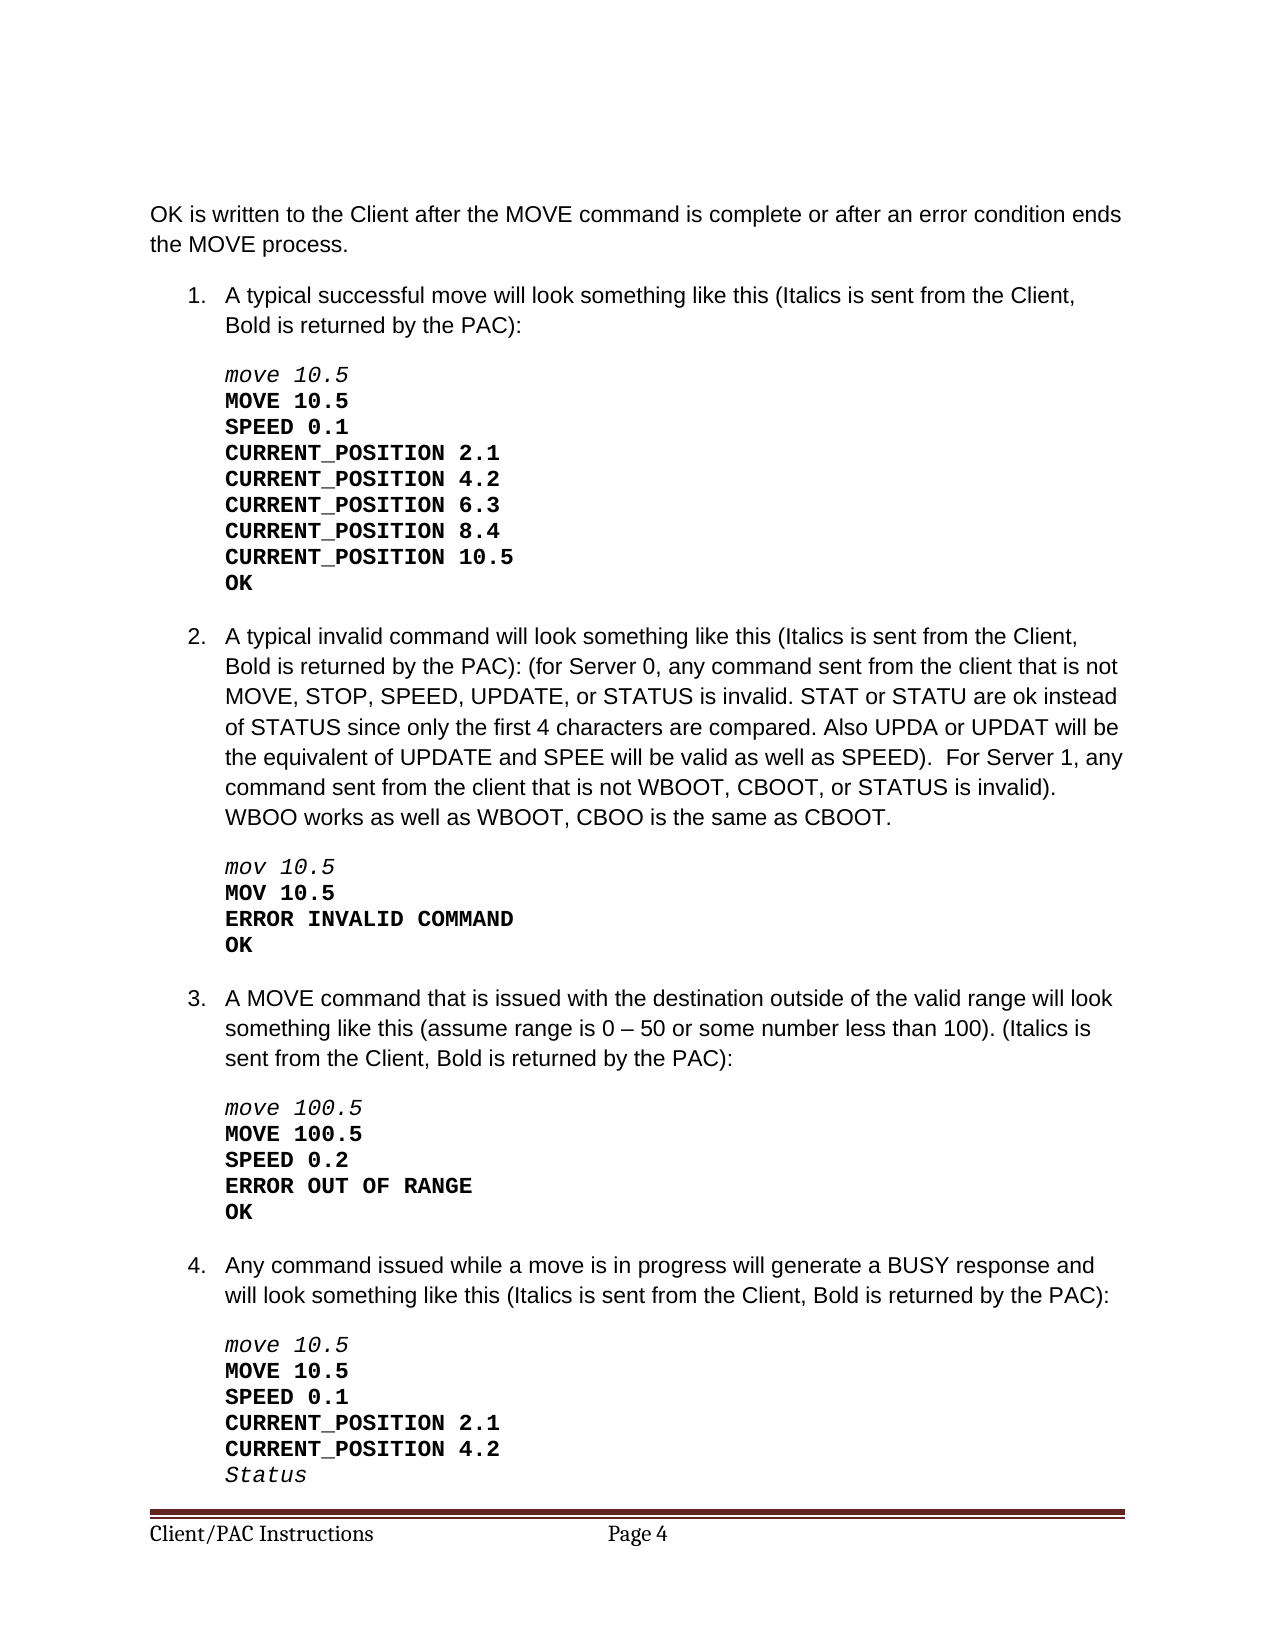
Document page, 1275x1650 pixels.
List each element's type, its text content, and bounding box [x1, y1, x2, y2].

text SPEED 0.2 [150, 1148, 1125, 1174]
list Any command issued while a move is in progress will generate a BUSY response and will look something like this (Italics is sent from the Client, Bold is returned by the PAC): [187, 1252, 1125, 1308]
text CURRENT_POSITION 2.1 [150, 1411, 1125, 1437]
text mov 10.5 [150, 855, 1125, 881]
list A typical successful move will look something like this (Italics is sent from the Client, Bold is returned by the PAC): [187, 282, 1125, 339]
text Status [150, 1463, 1125, 1489]
text move 100.5 [150, 1096, 1125, 1122]
text MOV 10.5 [150, 881, 1125, 907]
text SPEED 0.1 [225, 415, 1125, 441]
text CURRENT_POSITION 8.4 [225, 519, 1125, 545]
text CURRENT_POSITION 4.2 [150, 1437, 1125, 1463]
text SPEED 0.1 [150, 1385, 1125, 1411]
text ERROR INVALID COMMAND [150, 907, 1125, 933]
list A MOVE command that is issued with the destination outside of the valid range will look something like this (assume range is 0 – 50 or some number less than 100). (Italics is sent from the Client, Bold is returned by the PAC): [187, 985, 1125, 1072]
text MOVE 100.5 [150, 1122, 1125, 1148]
text OK is written to the Client after the MOVE command is complete or after an error condition ends the MOVE process. [150, 201, 1125, 258]
text OK [150, 1200, 1125, 1226]
text MOVE 10.5 [150, 1359, 1125, 1385]
text ERROR OUT OF RANGE [150, 1174, 1125, 1200]
text CURRENT_POSITION 6.3 [225, 493, 1125, 519]
text CURRENT_POSITION 10.5 [225, 545, 1125, 571]
text MOVE 10.5 [225, 389, 1125, 415]
text CURRENT_POSITION 4.2 [225, 467, 1125, 493]
text OK [150, 933, 1125, 959]
text OK [225, 571, 1125, 597]
list A typical invalid command will look something like this (Italics is sent from the Client, Bold is returned by the PAC): (for Server 0, any command sent from the client that is not MOVE, STOP, SPEED, UPDATE, or STATUS is invalid. STAT or STATU are ok instead of STATUS since only the first 4 characters are compared. Also UPDA or UPDAT will be the equivalent of UPDATE and SPEE will be valid as well as SPEED). For Server 1, any command sent from the client that is not WBOOT, CBOOT, or STATUS is invalid). WBOO works as well as WBOOT, CBOO is the same as CBOOT. [187, 623, 1125, 831]
text move 10.5 [225, 363, 1125, 389]
text move 10.5 [150, 1333, 1125, 1359]
text CURRENT_POSITION 2.1 [225, 441, 1125, 467]
